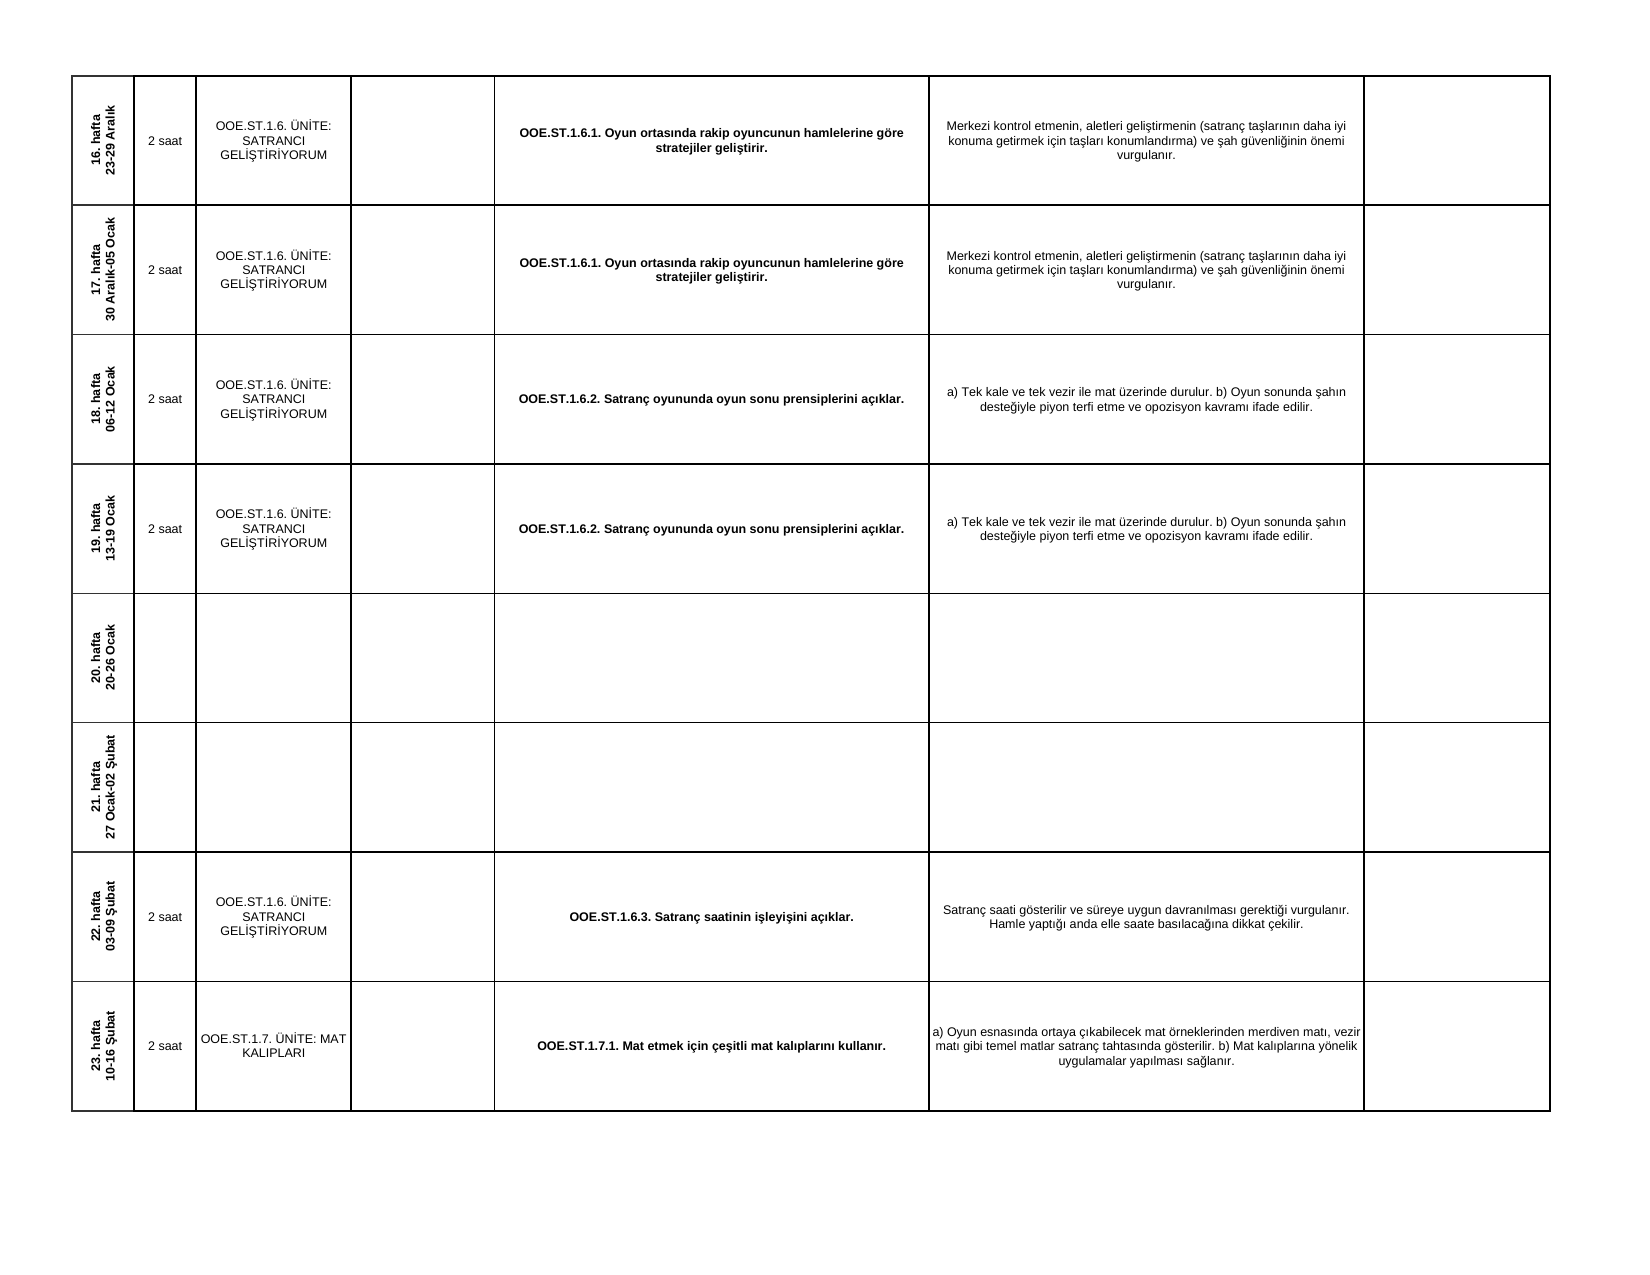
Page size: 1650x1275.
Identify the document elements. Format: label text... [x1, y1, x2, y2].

table_cell OOE.ST.1.6. ÜNİTE: SATRANCI GELİŞTİRİYORUM [197, 335, 350, 463]
table_cell [1365, 465, 1549, 592]
table_cell 2 saat [135, 206, 195, 334]
table_cell OOE.ST.1.7.1. Mat etmek için çeşitli mat kalıplarını kullanır. [495, 982, 928, 1110]
table_cell [352, 465, 494, 592]
table_cell [135, 723, 195, 851]
table_cell OOE.ST.1.6. ÜNİTE: SATRANCI GELİŞTİRİYORUM [197, 853, 350, 981]
table_cell OOE.ST.1.6.2. Satranç oyununda oyun sonu prensiplerini açıklar. [495, 465, 928, 592]
table_cell 17. hafta 30 Aralık-05 Ocak [73, 206, 133, 334]
table_cell [352, 77, 494, 204]
table_cell [1365, 206, 1549, 334]
table_cell 19. hafta 13-19 Ocak [73, 465, 133, 592]
table_cell OOE.ST.1.6. ÜNİTE: SATRANCI GELİŞTİRİYORUM [197, 465, 350, 592]
table_cell [495, 594, 928, 722]
table_cell OOE.ST.1.6.1. Oyun ortasında rakip oyuncunun hamlelerine göre stratejiler geliştirir. [495, 77, 928, 204]
table_cell 2 saat [135, 77, 195, 204]
table_cell 2 saat [135, 853, 195, 981]
table_cell [352, 982, 494, 1110]
table_cell OOE.ST.1.6. ÜNİTE: SATRANCI GELİŞTİRİYORUM [197, 206, 350, 334]
table_cell 2 saat [135, 335, 195, 463]
table_cell Merkezi kontrol etmenin, aletleri geliştirmenin (satranç taşlarının daha iyi konuma getirmek için taşları konumlandırma) ve şah güvenliğinin önemi vurgulanır. [930, 77, 1363, 204]
table_cell [1365, 594, 1549, 722]
table_cell [352, 206, 494, 334]
table_cell [930, 594, 1363, 722]
table_cell 18. hafta 06-12 Ocak [73, 335, 133, 463]
table_cell a) Tek kale ve tek vezir ile mat üzerinde durulur. b) Oyun sonunda şahın desteğiyle piyon terfi etme ve opozisyon kavramı ifade edilir. [930, 465, 1363, 592]
table_cell [495, 723, 928, 851]
table_cell OOE.ST.1.6.1. Oyun ortasında rakip oyuncunun hamlelerine göre stratejiler geliştirir. [495, 206, 928, 334]
table_cell [197, 723, 350, 851]
table_cell [1365, 335, 1549, 463]
table_cell [1365, 982, 1549, 1110]
table_cell a) Tek kale ve tek vezir ile mat üzerinde durulur. b) Oyun sonunda şahın desteğiyle piyon terfi etme ve opozisyon kavramı ifade edilir. [930, 335, 1363, 463]
table_cell Merkezi kontrol etmenin, aletleri geliştirmenin (satranç taşlarının daha iyi konuma getirmek için taşları konumlandırma) ve şah güvenliğinin önemi vurgulanır. [930, 206, 1363, 334]
table_cell 21. hafta 27 Ocak-02 Şubat [73, 723, 133, 851]
table_cell OOE.ST.1.6. ÜNİTE: SATRANCI GELİŞTİRİYORUM [197, 77, 350, 204]
table_cell [135, 594, 195, 722]
table_cell [352, 594, 494, 722]
table_cell 20. hafta 20-26 Ocak [73, 594, 133, 722]
table_cell OOE.ST.1.6.2. Satranç oyununda oyun sonu prensiplerini açıklar. [495, 335, 928, 463]
table_cell [197, 594, 350, 722]
table_cell [352, 723, 494, 851]
table_cell OOE.ST.1.6.3. Satranç saatinin işleyişini açıklar. [495, 853, 928, 981]
table_cell 2 saat [135, 982, 195, 1110]
table_cell 16. hafta 23-29 Aralık [73, 77, 133, 204]
table_cell Satranç saati gösterilir ve süreye uygun davranılması gerektiği vurgulanır. Hamle yaptığı anda elle saate basılacağına dikkat çekilir. [930, 853, 1363, 981]
table_cell [352, 335, 494, 463]
table_cell [1365, 77, 1549, 204]
table_cell a) Oyun esnasında ortaya çıkabilecek mat örneklerinden merdiven matı, vezir matı gibi temel matlar satranç tahtasında gösterilir. b) Mat kalıplarına yönelik uygulamalar yapılması sağlanır. [930, 982, 1363, 1110]
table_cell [197, 982, 350, 1110]
table_cell [930, 723, 1363, 851]
table_cell [352, 853, 494, 981]
table_cell [1365, 853, 1549, 981]
table_cell 2 saat [135, 465, 195, 592]
table_cell [1365, 723, 1549, 851]
table_cell 22. hafta 03-09 Şubat [73, 853, 133, 981]
table_cell 23. hafta 10-16 Şubat [73, 982, 133, 1110]
